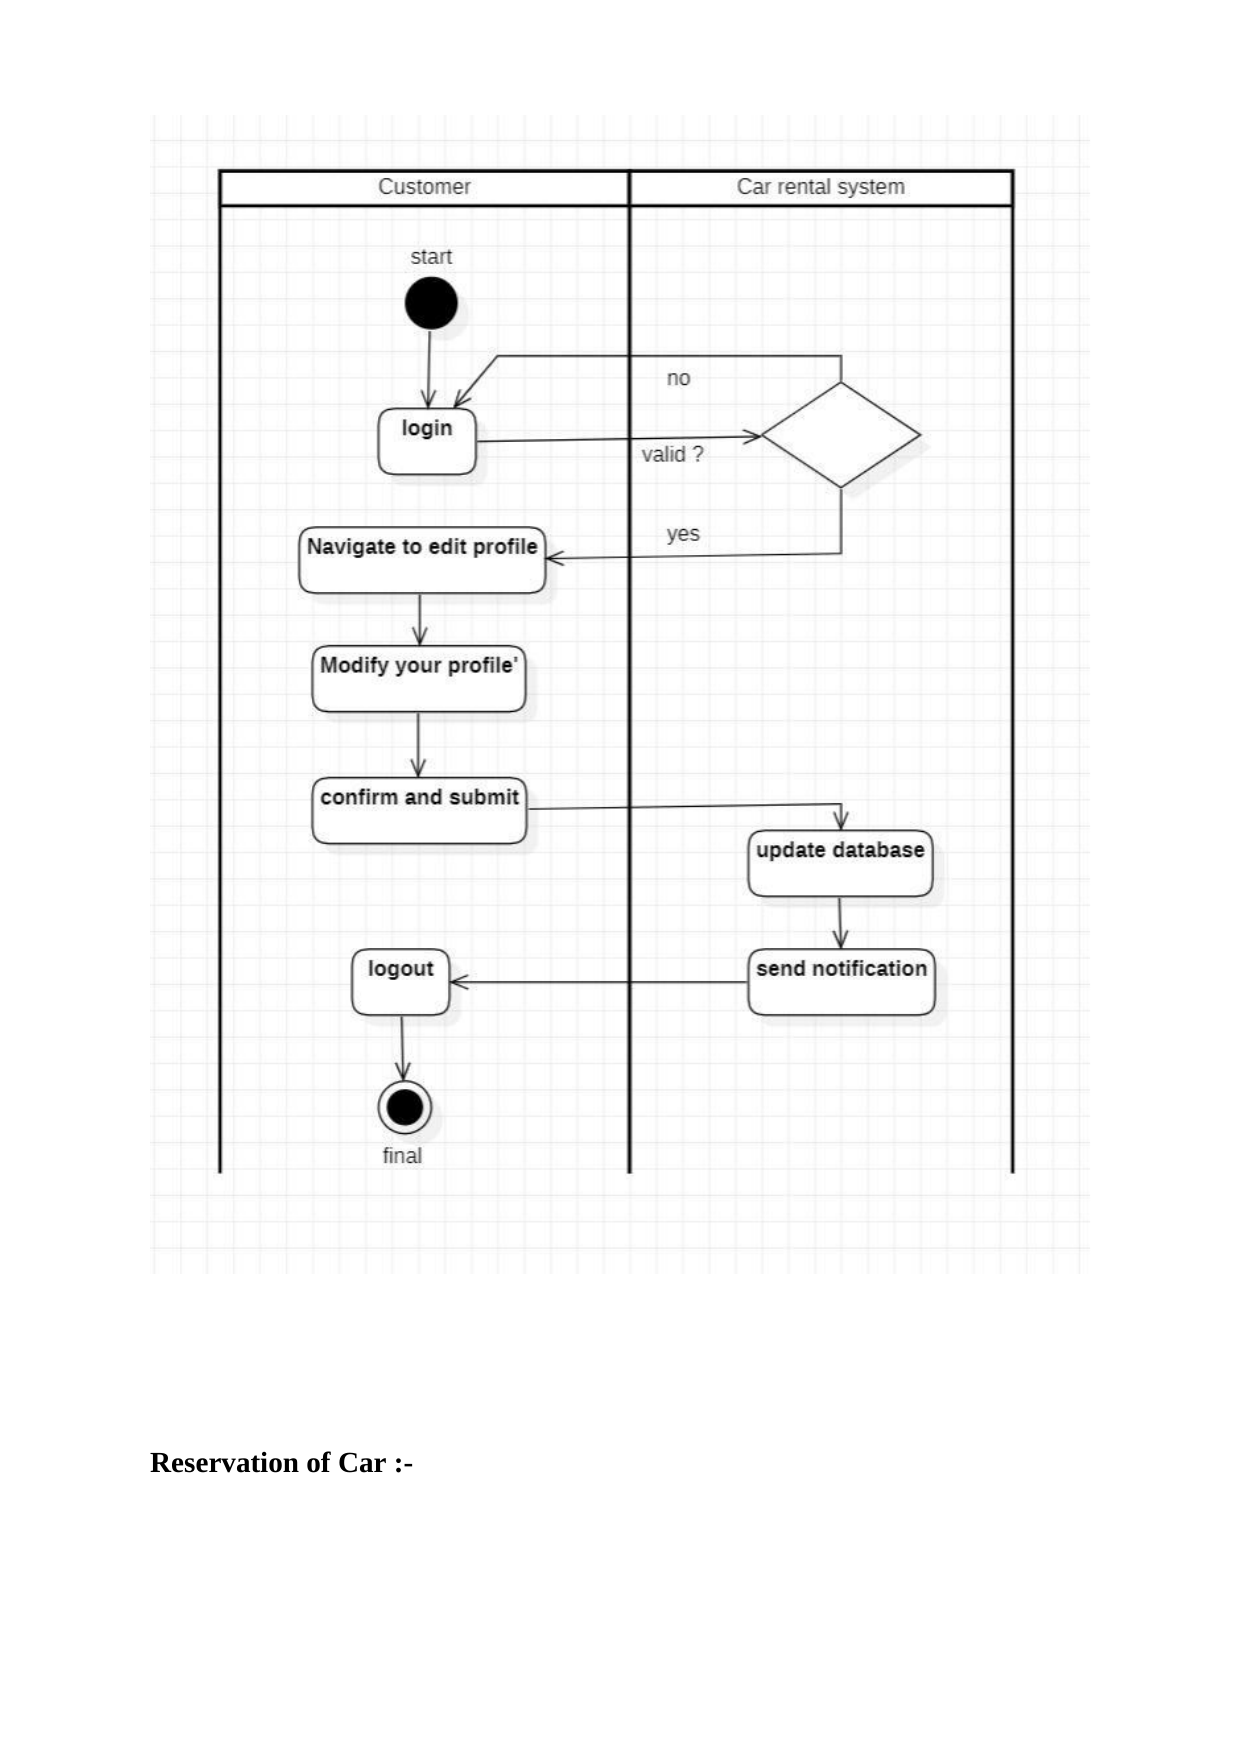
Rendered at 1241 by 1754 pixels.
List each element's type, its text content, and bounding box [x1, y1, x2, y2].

picture [150, 115, 1091, 1274]
text Reservation of Car :- [150, 1446, 1090, 1479]
